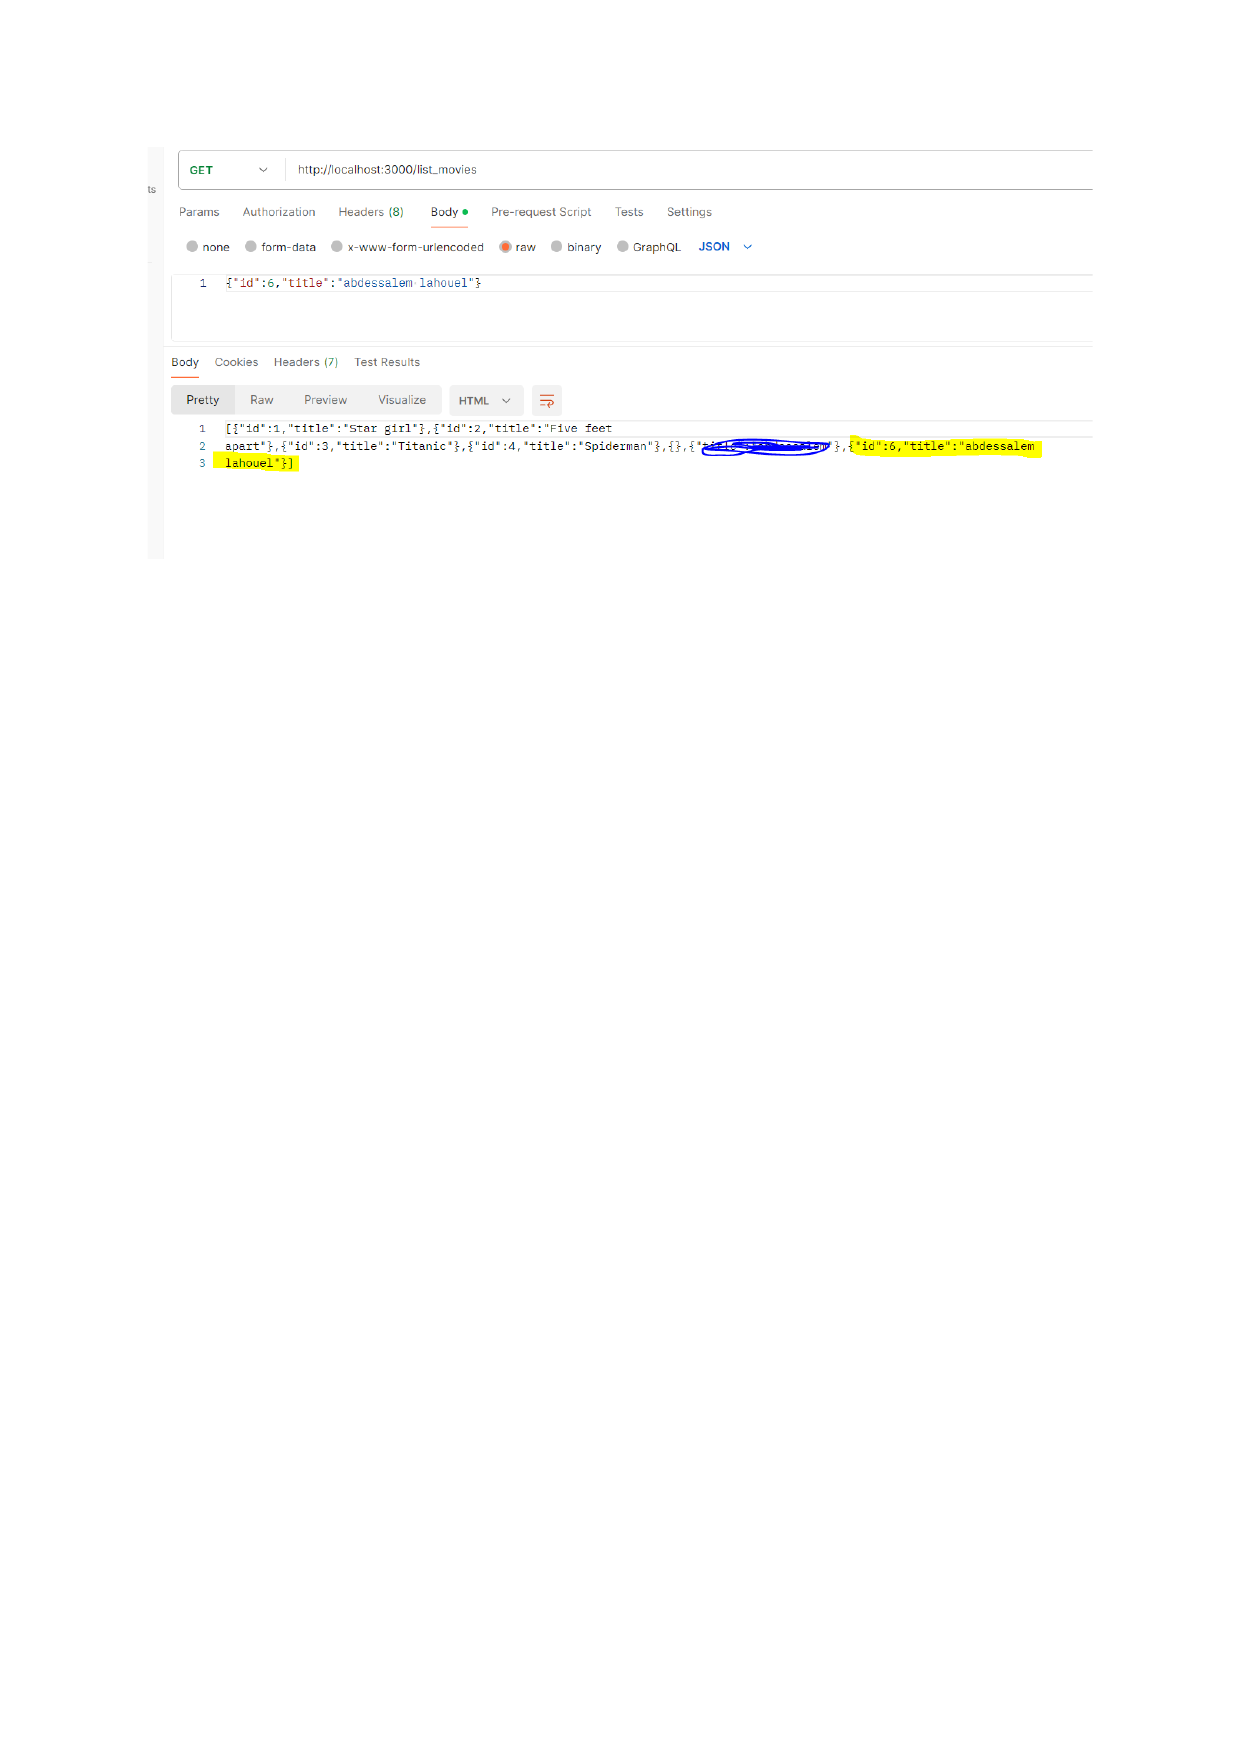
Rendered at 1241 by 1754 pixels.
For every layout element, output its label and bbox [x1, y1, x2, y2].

picture [147, 147, 1093, 559]
